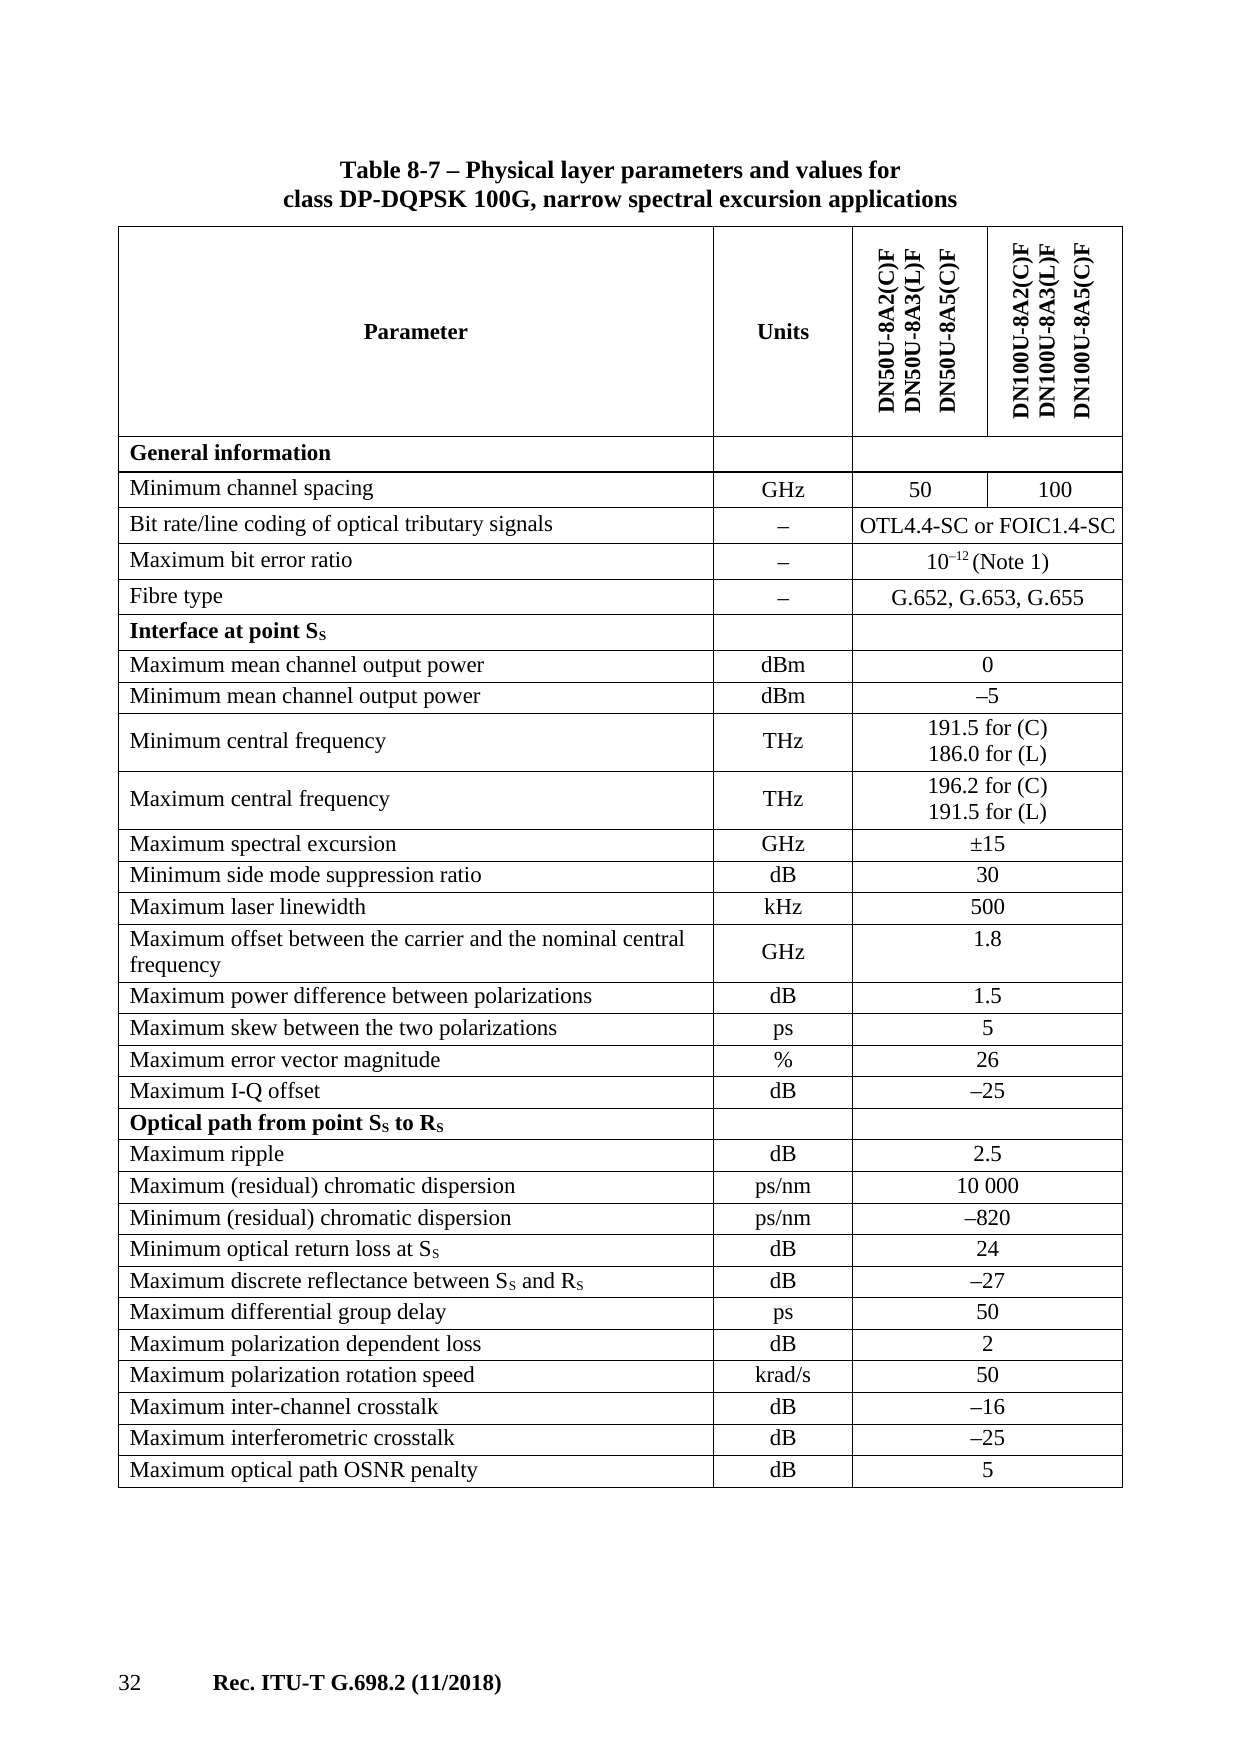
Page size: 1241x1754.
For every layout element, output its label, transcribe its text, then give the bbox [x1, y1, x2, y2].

table_cell krad/s [714, 1361, 852, 1392]
table_cell –25 [853, 1425, 1122, 1455]
table_cell dB [714, 1330, 852, 1360]
table_cell Maximum discrete reflectance between SS and RS [119, 1267, 713, 1297]
table_cell [714, 1109, 852, 1139]
table_cell dBm [714, 651, 852, 682]
table_cell Maximum error vector magnitude [119, 1046, 713, 1076]
table_cell % [714, 1046, 852, 1076]
table_cell Maximum laser linewidth [119, 893, 713, 924]
table_cell [853, 1109, 1122, 1139]
table_cell GHz [714, 473, 852, 507]
table_cell Minimum mean channel output power [119, 683, 713, 713]
table_cell [714, 437, 852, 471]
table_cell dB [714, 862, 852, 892]
table_cell Maximum (residual) chromatic dispersion [119, 1172, 713, 1202]
table_cell GHz [714, 830, 852, 861]
table_cell ps/nm [714, 1172, 852, 1202]
table_cell 24 [853, 1235, 1122, 1266]
table_cell Maximum differential group delay [119, 1298, 713, 1329]
table_cell 26 [853, 1046, 1122, 1076]
table_cell Maximum polarization rotation speed [119, 1361, 713, 1392]
table_cell 50 [853, 473, 987, 507]
table_cell 196.2 for (C) 191.5 for (L) [853, 772, 1122, 829]
table_cell DN50U-8A2(C)F DN50U-8A3(L)F DN50U-8A5(C)F [853, 227, 987, 436]
table_cell dB [714, 1140, 852, 1171]
table_cell 191.5 for (C) 186.0 for (L) [853, 714, 1122, 771]
table_cell GHz [714, 925, 852, 982]
table_cell –25 [853, 1077, 1122, 1108]
table_cell ps [714, 1298, 852, 1329]
table_cell –820 [853, 1204, 1122, 1234]
table_cell 50 [853, 1298, 1122, 1329]
table_cell General information [119, 437, 713, 471]
table_cell Maximum inter-channel crosstalk [119, 1393, 713, 1423]
table_cell Fibre type [119, 580, 713, 614]
table_cell Parameter [119, 227, 713, 436]
table_cell 50 [853, 1361, 1122, 1392]
table_header Table 8-7 – Physical layer parameters and values for class DP-DQPSK 100G, narrow spectral excursion applications [118, 118, 1122, 226]
table_cell dB [714, 1456, 852, 1487]
table_cell 2 [853, 1330, 1122, 1360]
table_cell Maximum ripple [119, 1140, 713, 1171]
table_cell OTL4.4-SC or FOIC1.4-SC [853, 508, 1122, 543]
table_cell THz [714, 714, 852, 771]
table_cell Minimum central frequency [119, 714, 713, 771]
table_cell ps [714, 1014, 852, 1045]
table_cell G.652, G.653, G.655 [853, 580, 1122, 614]
table_cell Interface at point SS [119, 615, 713, 650]
table_cell dB [714, 1235, 852, 1266]
table_cell Maximum spectral excursion [119, 830, 713, 861]
table_cell ps/nm [714, 1204, 852, 1234]
table_cell dB [714, 1393, 852, 1423]
table_cell Minimum side mode suppression ratio [119, 862, 713, 892]
table_cell Maximum I-Q offset [119, 1077, 713, 1108]
table_cell dB [714, 1425, 852, 1455]
table_cell Minimum channel spacing [119, 473, 713, 507]
table_cell dBm [714, 683, 852, 713]
table_cell DN100U-8A2(C)F DN100U-8A3(L)F DN100U-8A5(C)F [988, 227, 1122, 436]
table_cell Maximum mean channel output power [119, 651, 713, 682]
table_cell –5 [853, 683, 1122, 713]
table_cell 0 [853, 651, 1122, 682]
table_cell Maximum optical path OSNR penalty [119, 1456, 713, 1487]
table_cell kHz [714, 893, 852, 924]
table_cell – [714, 508, 852, 543]
table_cell Maximum offset between the carrier and the nominal central frequency [119, 925, 713, 982]
table_cell Maximum central frequency [119, 772, 713, 829]
table_cell –16 [853, 1393, 1122, 1423]
table_cell THz [714, 772, 852, 829]
table_cell 5 [853, 1014, 1122, 1045]
table_cell – [714, 544, 852, 578]
table_cell [853, 437, 1122, 471]
table_cell – [714, 580, 852, 614]
table_cell Maximum interferometric crosstalk [119, 1425, 713, 1455]
table_cell 10–12 (Note 1) [853, 544, 1122, 578]
table_cell dB [714, 1077, 852, 1108]
table_cell Maximum skew between the two polarizations [119, 1014, 713, 1045]
table_cell 10 000 [853, 1172, 1122, 1202]
table_cell dB [714, 1267, 852, 1297]
table_cell Units [714, 227, 852, 436]
table_cell 2.5 [853, 1140, 1122, 1171]
table_cell Optical path from point SS to RS [119, 1109, 713, 1139]
table_cell Maximum bit error ratio [119, 544, 713, 578]
table_cell ±15 [853, 830, 1122, 861]
table_cell 500 [853, 893, 1122, 924]
table_cell Minimum (residual) chromatic dispersion [119, 1204, 713, 1234]
table_cell [853, 615, 1122, 650]
table_cell Maximum power difference between polarizations [119, 983, 713, 1013]
table_cell dB [714, 983, 852, 1013]
table_cell Bit rate/line coding of optical tributary signals [119, 508, 713, 543]
table_cell 30 [853, 862, 1122, 892]
table_cell 1.8 [853, 925, 1122, 982]
table_cell Minimum optical return loss at SS [119, 1235, 713, 1266]
table_cell 100 [988, 473, 1122, 507]
table_cell 1.5 [853, 983, 1122, 1013]
table_cell 5 [853, 1456, 1122, 1487]
table_cell Maximum polarization dependent loss [119, 1330, 713, 1360]
table_cell [714, 615, 852, 650]
table_cell –27 [853, 1267, 1122, 1297]
